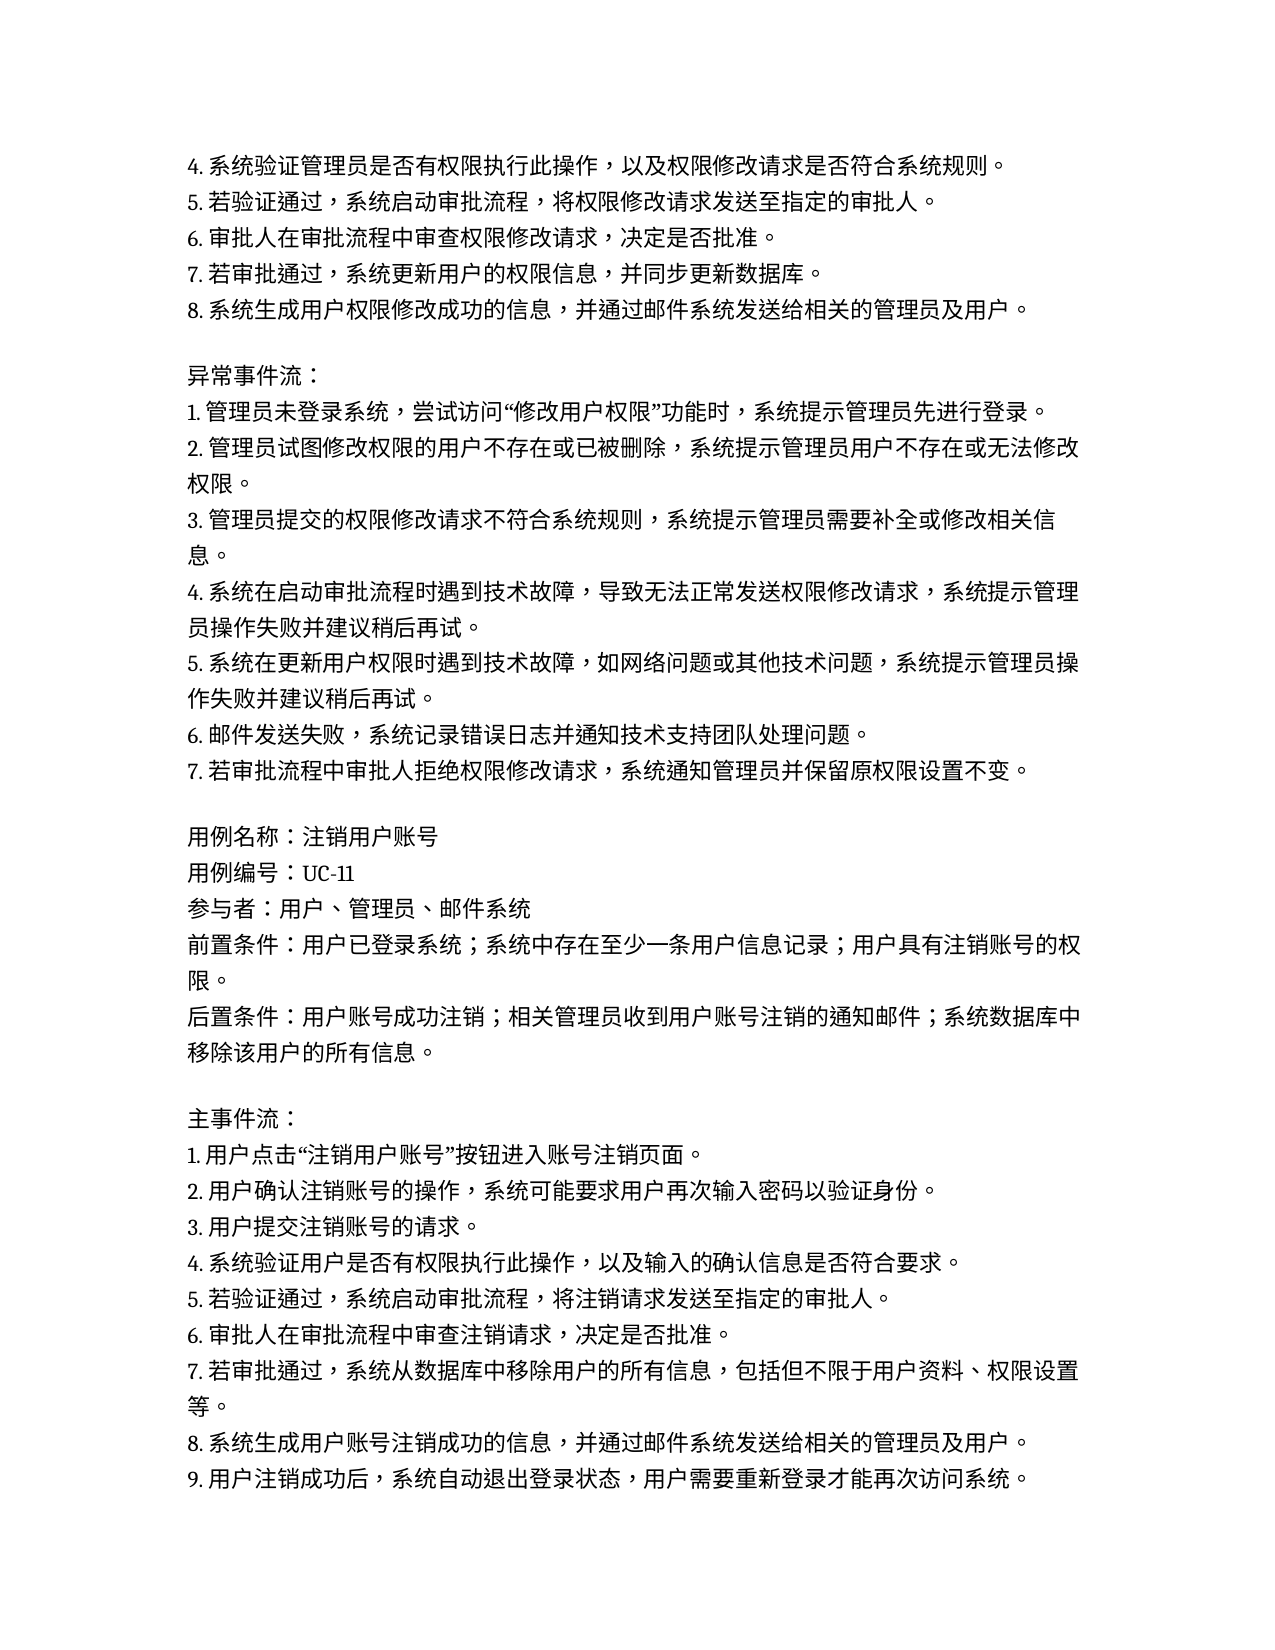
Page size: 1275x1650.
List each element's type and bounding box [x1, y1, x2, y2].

text [187, 150, 1087, 1494]
